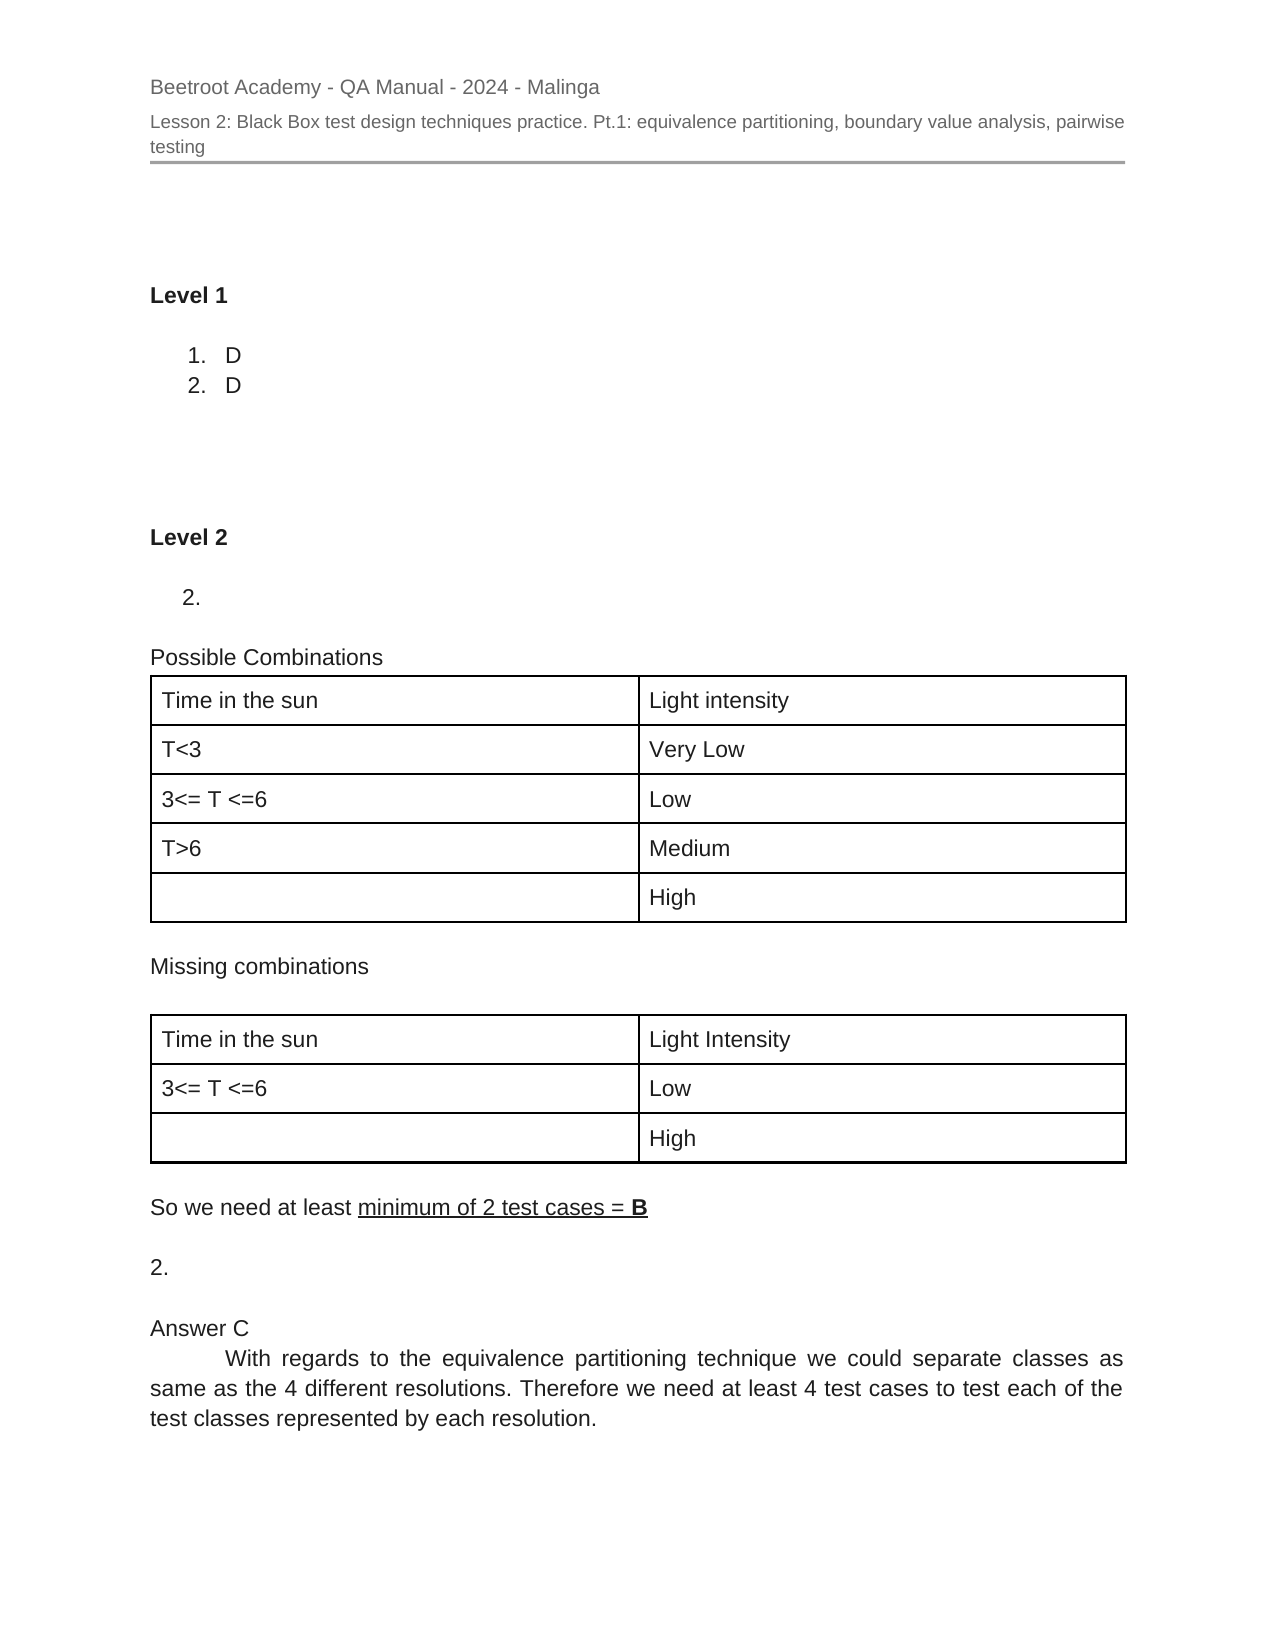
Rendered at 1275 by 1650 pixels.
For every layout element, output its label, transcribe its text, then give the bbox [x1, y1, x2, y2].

text Missing combinations [150, 953, 1125, 979]
list D [187, 342, 1125, 368]
table_cell T<3 [152, 726, 638, 773]
list D [187, 372, 1125, 399]
text Answer C [150, 1314, 1125, 1341]
table_cell Medium [640, 824, 1125, 872]
table_cell 3<= T <=6 [152, 1065, 638, 1112]
table_header Light intensity [640, 677, 1125, 724]
table_cell Low [640, 775, 1125, 822]
table_cell High [640, 874, 1125, 921]
text Level 1 [150, 282, 1125, 308]
text Possible Combinations [150, 644, 1125, 671]
table_cell T>6 [152, 824, 638, 872]
table_header Time in the sun [152, 1016, 638, 1063]
table_cell High [640, 1114, 1125, 1161]
table_cell Low [640, 1065, 1125, 1112]
text 2. [150, 1254, 1125, 1280]
text So we need at least minimum of 2 test cases = B [150, 1194, 1125, 1220]
table_cell [152, 1114, 638, 1161]
table_cell 3<= T <=6 [152, 775, 638, 822]
text 2. [150, 584, 1125, 610]
table_header Time in the sun [152, 677, 638, 724]
table_cell [152, 874, 638, 921]
text Level 2 [150, 523, 1125, 550]
text With regards to the equivalence partitioning technique we could separate classes as same as the 4 different resolutions. Therefore we need at least 4 test cases to test each of the test classes represented by each resolution. [150, 1345, 1125, 1431]
table_cell Very Low [640, 726, 1125, 773]
table_header Light Intensity [640, 1016, 1125, 1063]
